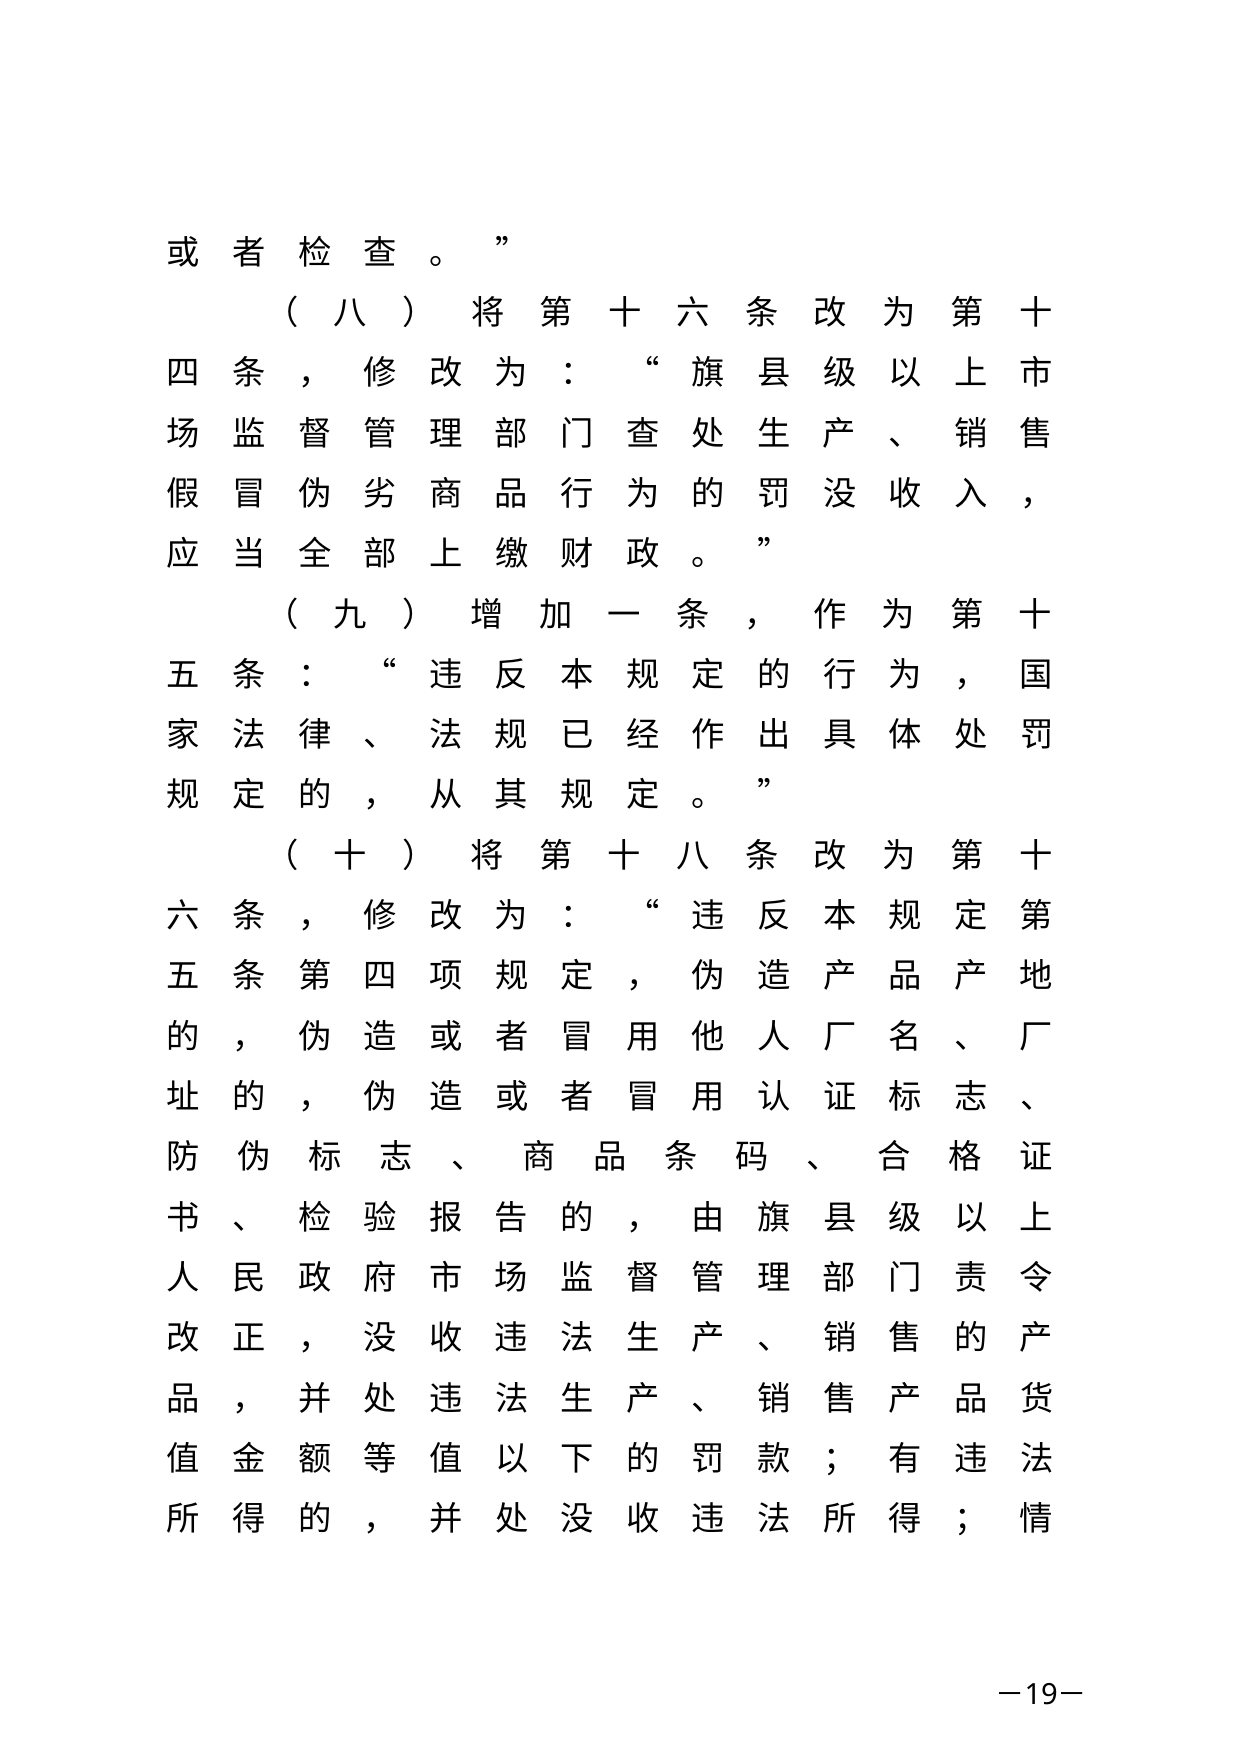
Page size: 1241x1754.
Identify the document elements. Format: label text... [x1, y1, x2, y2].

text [167, 219, 1085, 280]
text （八）将第十六条改为第十四条，修改为：“旗县级以上市场监督管理部门查处生产、销售假冒伪劣商品行为的罚没收入，应当全部上缴财政。” [167, 280, 1085, 581]
text （九）增加一条，作为第十五条：“违反本规定的行为，国家法律、法规已经作出具体处罚规定的，从其规定。” [167, 581, 1085, 822]
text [167, 822, 1085, 1546]
